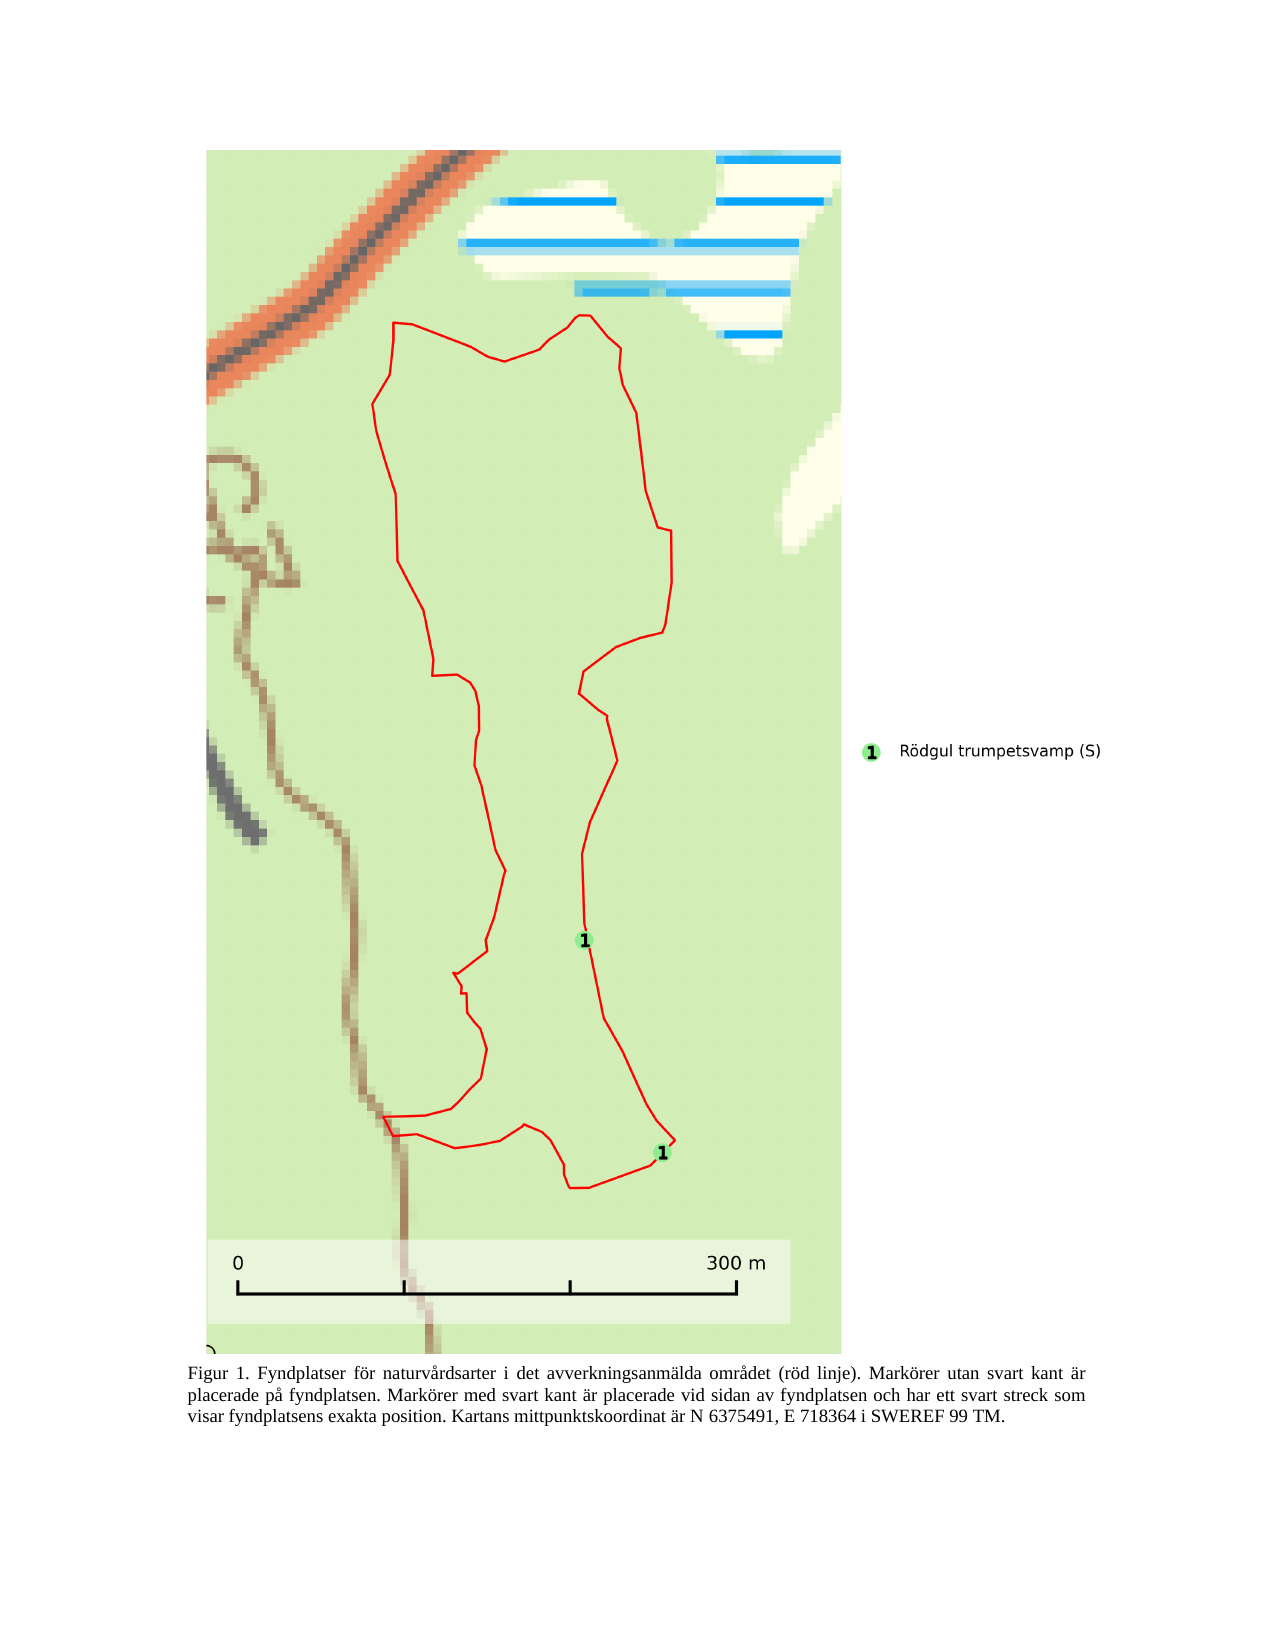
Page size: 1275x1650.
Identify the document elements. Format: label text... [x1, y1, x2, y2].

picture [206, 150, 1107, 1354]
text Figur 1. Fyndplatser för naturvårdsarter i det avverkningsanmälda området (röd linje). Markörer utan svart kant är placerade på fyndplatsen. Markörer med svart kant är placerade vid sidan av fyndplatsen och har ett svart streck som visar fyndplatsens exakta position. Kartans mittpunktskoordinat är N 6375491, E 718364 i SWEREF 99 TM. [187, 1362, 1087, 1427]
